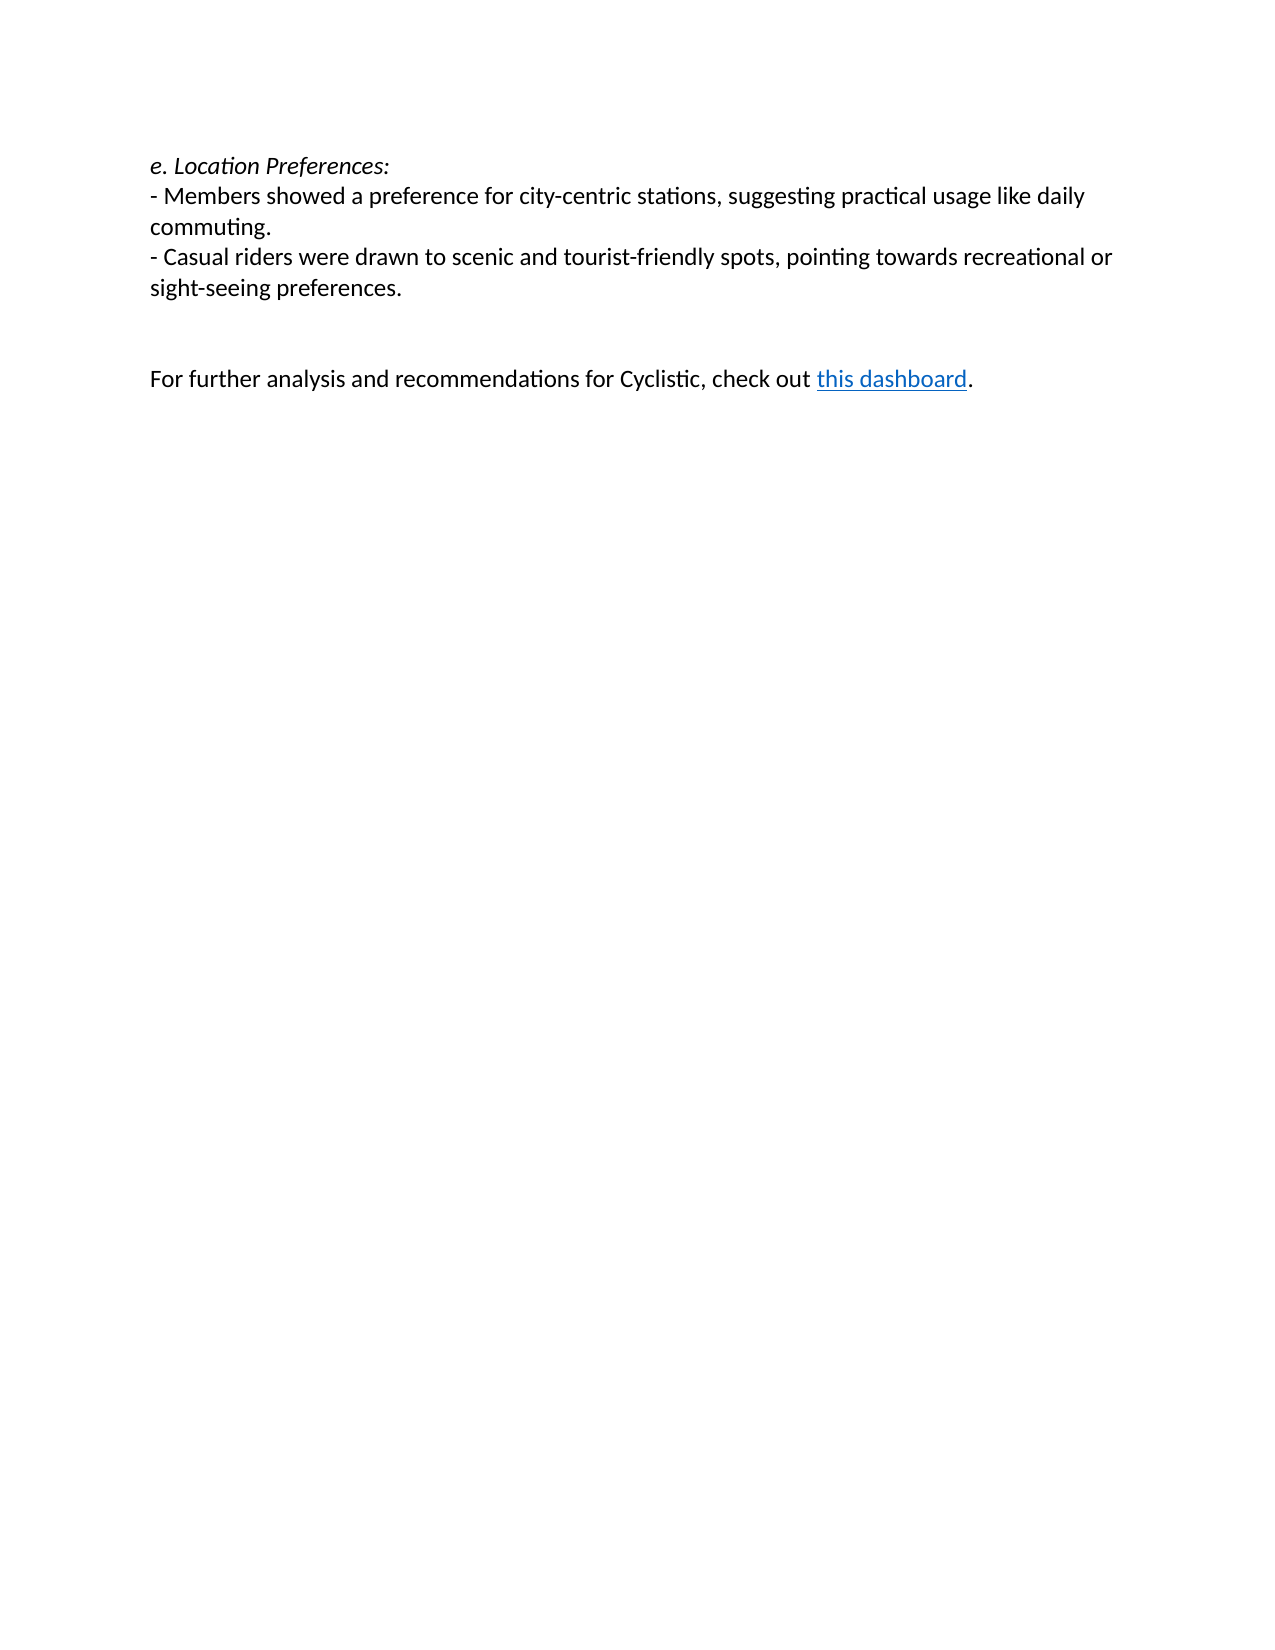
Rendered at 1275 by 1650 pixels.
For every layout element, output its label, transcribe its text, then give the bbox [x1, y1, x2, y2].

text For further analysis and recommendations for Cyclistic, check out this dashboard. [150, 364, 1125, 394]
text - Casual riders were drawn to scenic and tourist-friendly spots, pointing towards recreational or sight-seeing preferences. [150, 242, 1125, 303]
text - Members showed a preference for city-centric stations, suggesting practical usage like daily commuting. [150, 181, 1125, 242]
text e. Location Preferences: [150, 150, 1125, 181]
